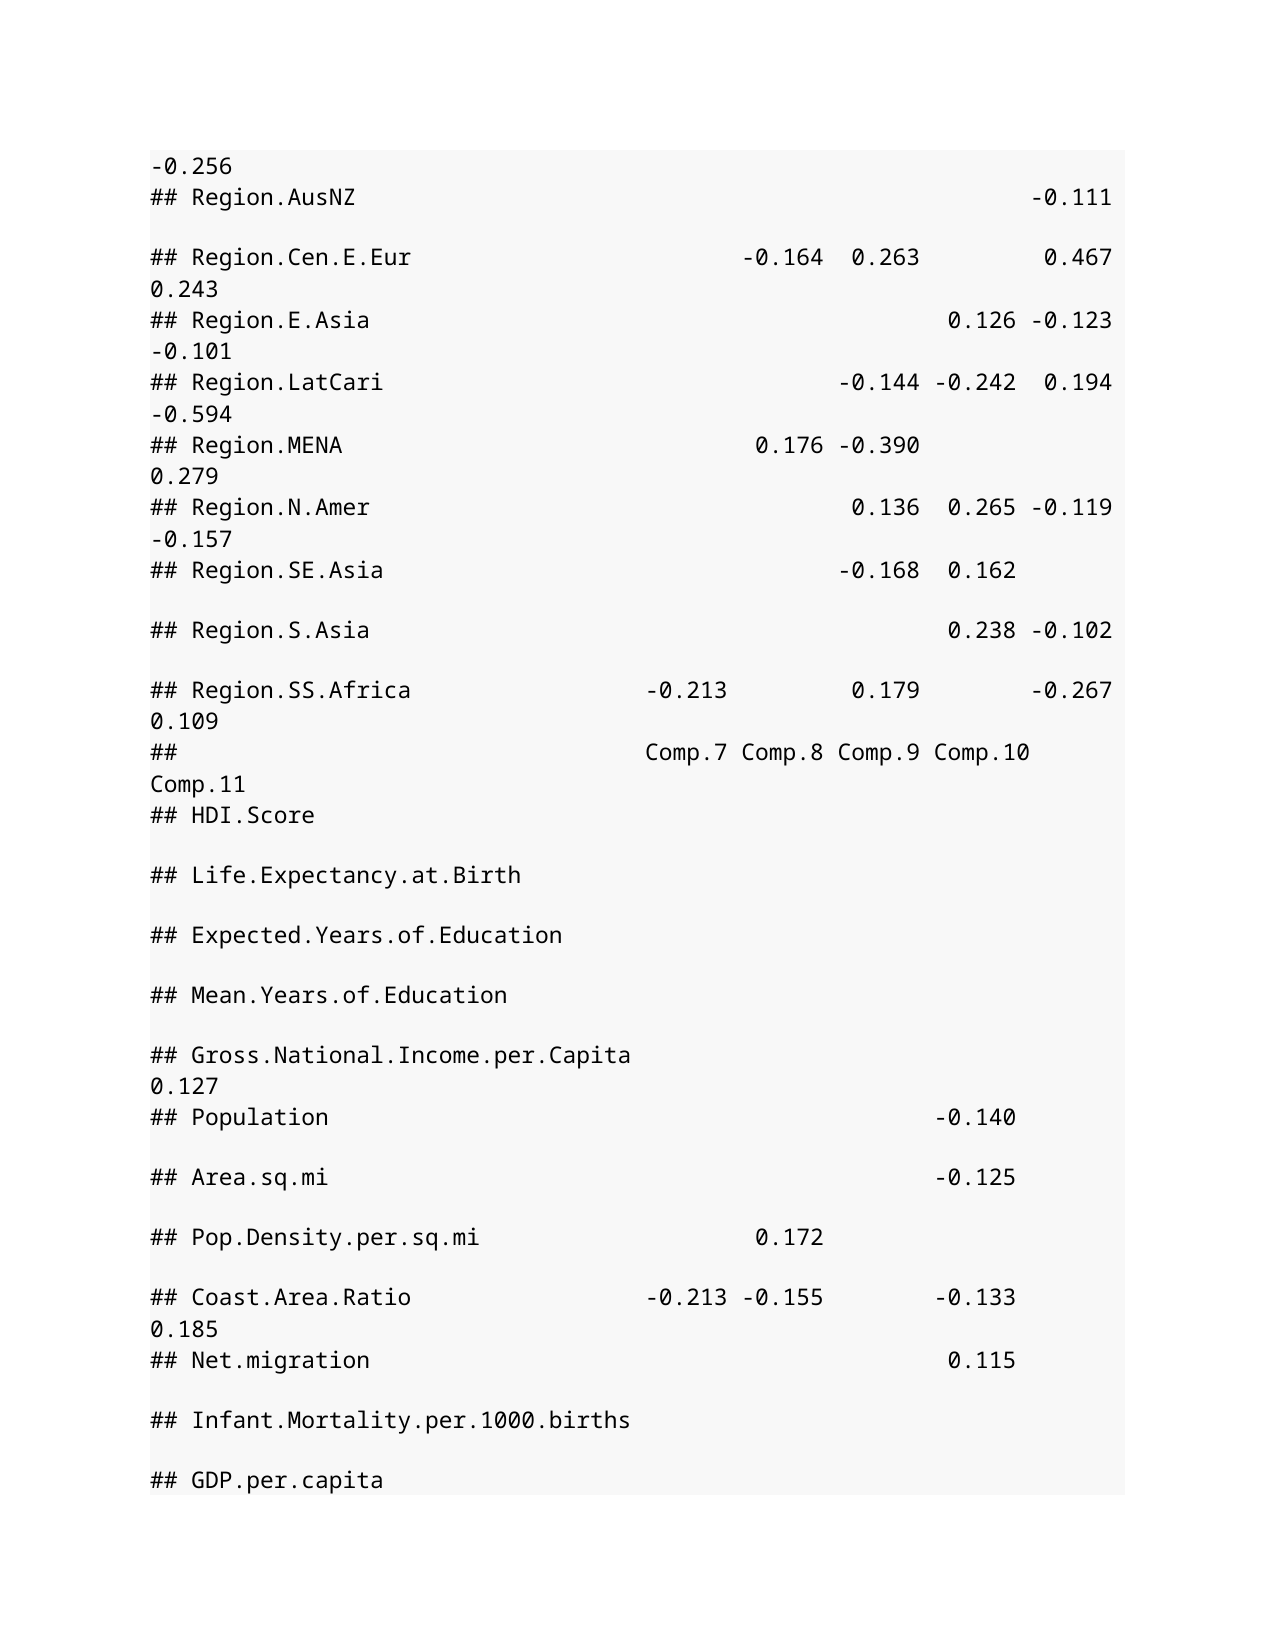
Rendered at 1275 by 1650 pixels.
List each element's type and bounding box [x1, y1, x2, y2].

text [150, 150, 1125, 1495]
